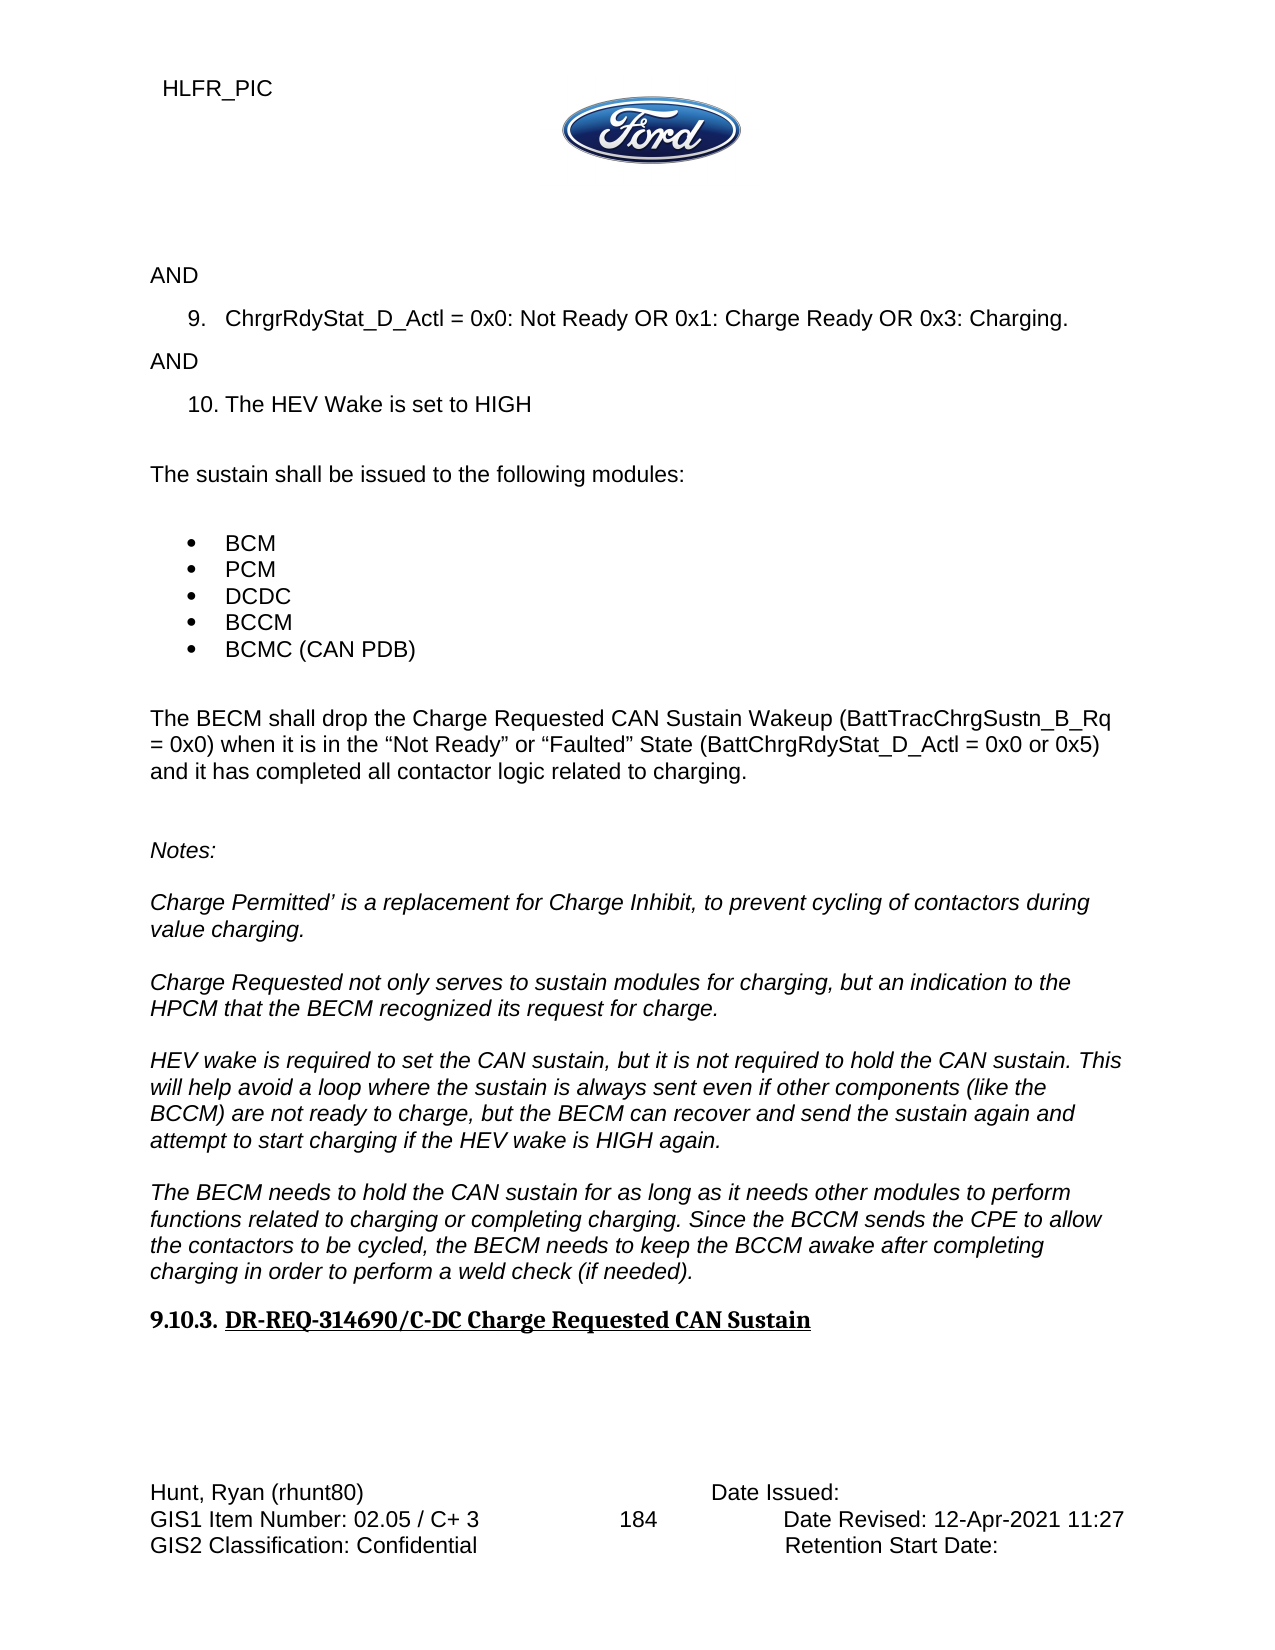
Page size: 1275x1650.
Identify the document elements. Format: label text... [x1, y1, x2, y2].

list PCM [187, 556, 1125, 583]
text Notes: [150, 837, 1125, 863]
text HEV wake is required to set the CAN sustain, but it is not required to hold the CAN sustain. This will help avoid a loop where the sustain is always sent even if other components (like the BCCM) are not ready to charge, but the BECM can recover and send the sustain again and attempt to start charging if the HEV wake is HIGH again. [150, 1047, 1125, 1153]
list ChrgrRdyStat_D_Actl = 0x0: Not Ready OR 0x1: Charge Ready OR 0x3: Charging. [187, 305, 1125, 332]
text Charge Requested not only serves to sustain modules for charging, but an indication to the HPCM that the BECM recognized its request for charge. [150, 968, 1125, 1021]
text The sustain shall be issued to the following modules: [150, 461, 1125, 487]
list The HEV Wake is set to HIGH [187, 391, 1125, 444]
subtitle DR-REQ-314690/C-DC Charge Requested CAN Sustain [150, 1306, 1125, 1334]
list BCM [187, 530, 1125, 556]
list BCMC (CAN PDB) [187, 636, 1125, 662]
text AND [150, 348, 1125, 375]
text AND [150, 262, 1125, 289]
picture [540, 75, 763, 186]
list DCDC [187, 583, 1125, 609]
text The BECM shall drop the Charge Requested CAN Sustain Wakeup (BattTracChrgSustn_B_Rq = 0x0) when it is in the “Not Ready” or “Faulted” State (BattChrgRdyStat_D_Actl = 0x0 or 0x5) and it has completed all contactor logic related to charging. [150, 705, 1125, 784]
text Charge Permitted’ is a replacement for Charge Inhibit, to prevent cycling of contactors during value charging. [150, 889, 1125, 942]
text The BECM needs to hold the CAN sustain for as long as it needs other modules to perform functions related to charging or completing charging. Since the BCCM sends the CPE to allow the contactors to be cycled, the BECM needs to keep the BCCM awake after completing charging in order to perform a weld check (if needed). [150, 1179, 1125, 1285]
list BCCM [187, 609, 1125, 636]
